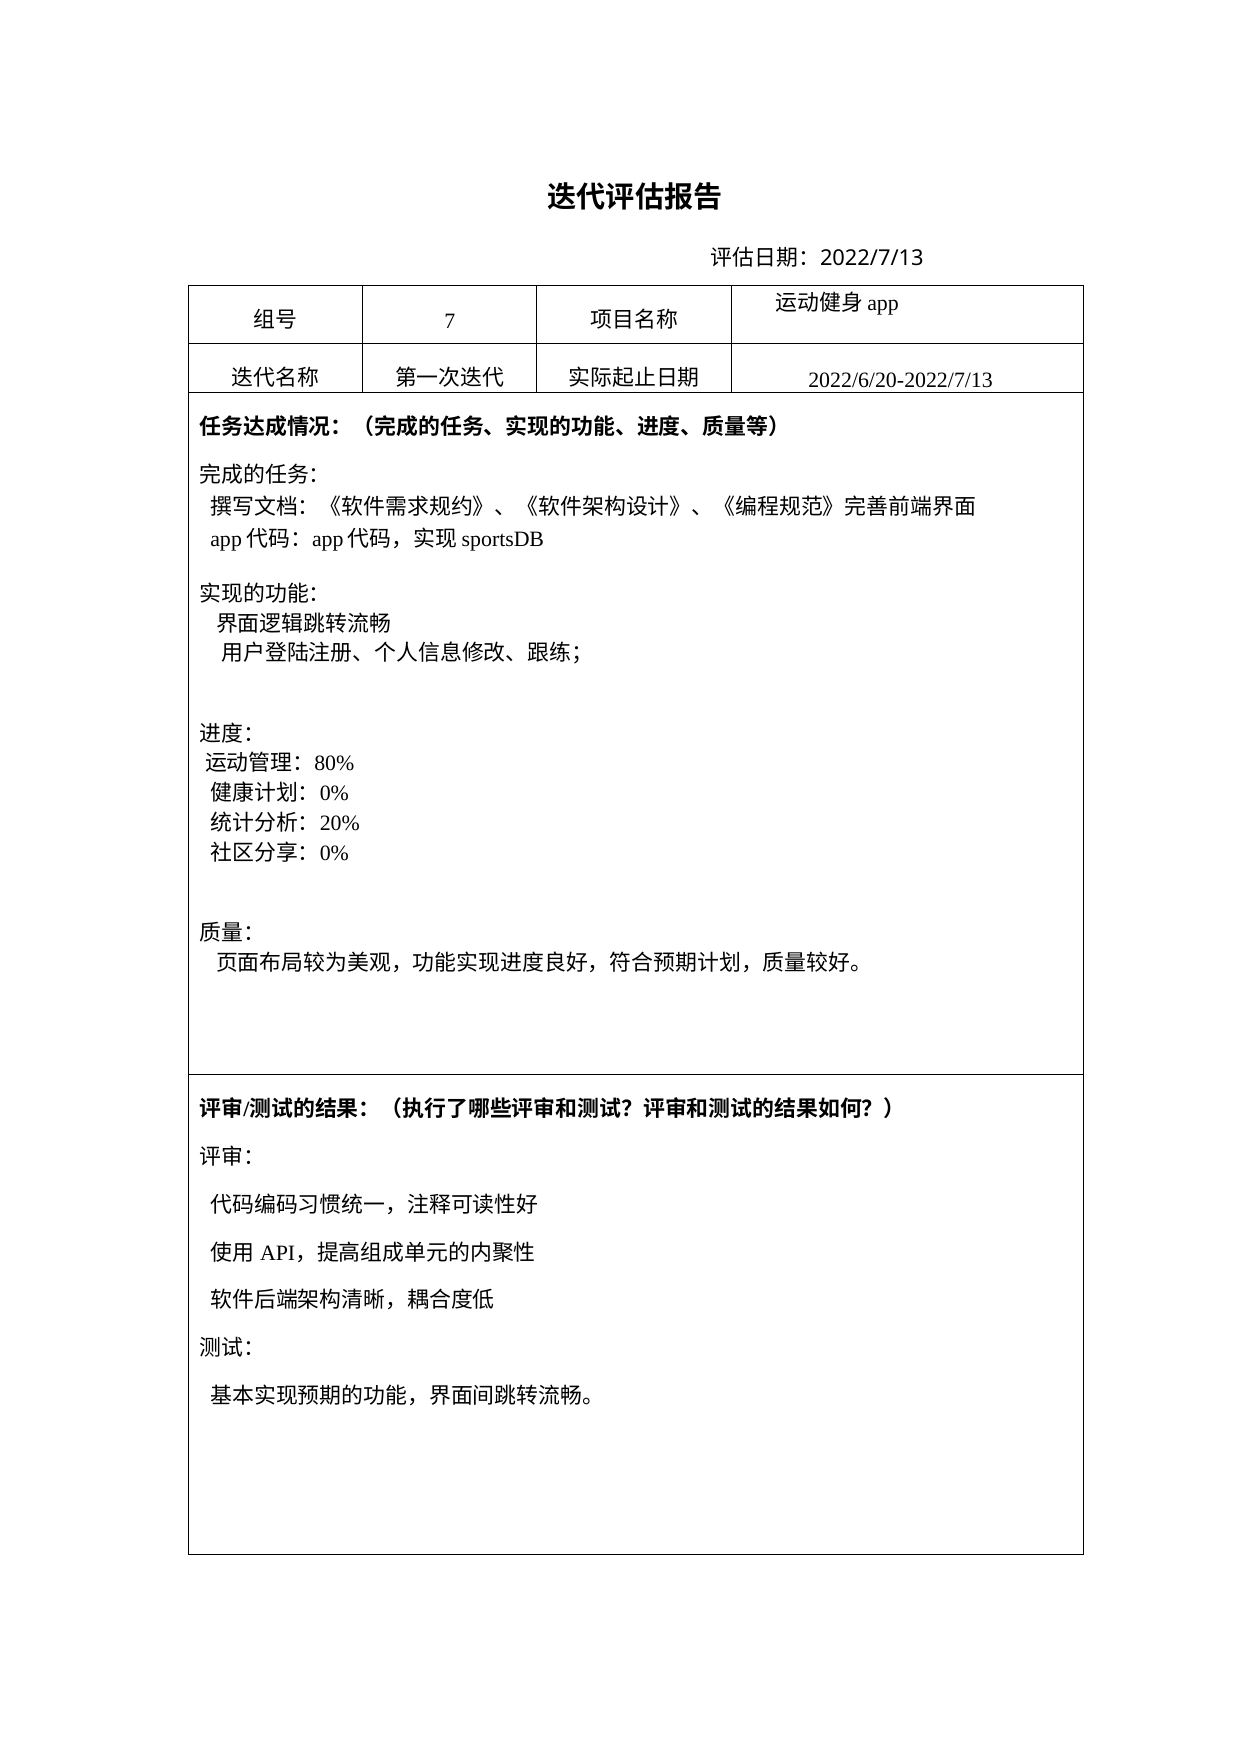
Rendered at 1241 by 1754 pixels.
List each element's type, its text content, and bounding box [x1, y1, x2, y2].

table_cell 迭代名称 [189, 344, 362, 392]
table_cell 第一次迭代 [363, 344, 536, 392]
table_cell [189, 1075, 1083, 1554]
table_header 项目名称 [537, 286, 731, 343]
table_cell 任务达成情况：（完成的任务、实现的功能、进度、质量等） 完成的任务： 撰写文档：《软件需求规约》、《软件架构设计》、《编程规范》完善前端界面 app代码：app代码，实现sportsDB 实现的功能： 界面逻辑跳转流畅 用户登陆注册、个人信息修改、跟练； 进度： 运动管理：80% 健康计划：0% 统计分析：20% 社区分享：0% 质量： 页面布局较为美观，功能实现进度良好，符合预期计划，质量较好。 [189, 393, 1083, 1074]
table_header 组号 [189, 286, 362, 343]
table_header 运动健身app [732, 286, 1083, 343]
text 评估日期：2022/7/13 [187, 239, 1053, 272]
text 迭代评估报告 [187, 162, 1053, 227]
table_cell 2022/6/20-2022/7/13 [732, 344, 1083, 392]
table_cell 实际起止日期 [537, 344, 731, 392]
table_header 7 [363, 286, 536, 343]
